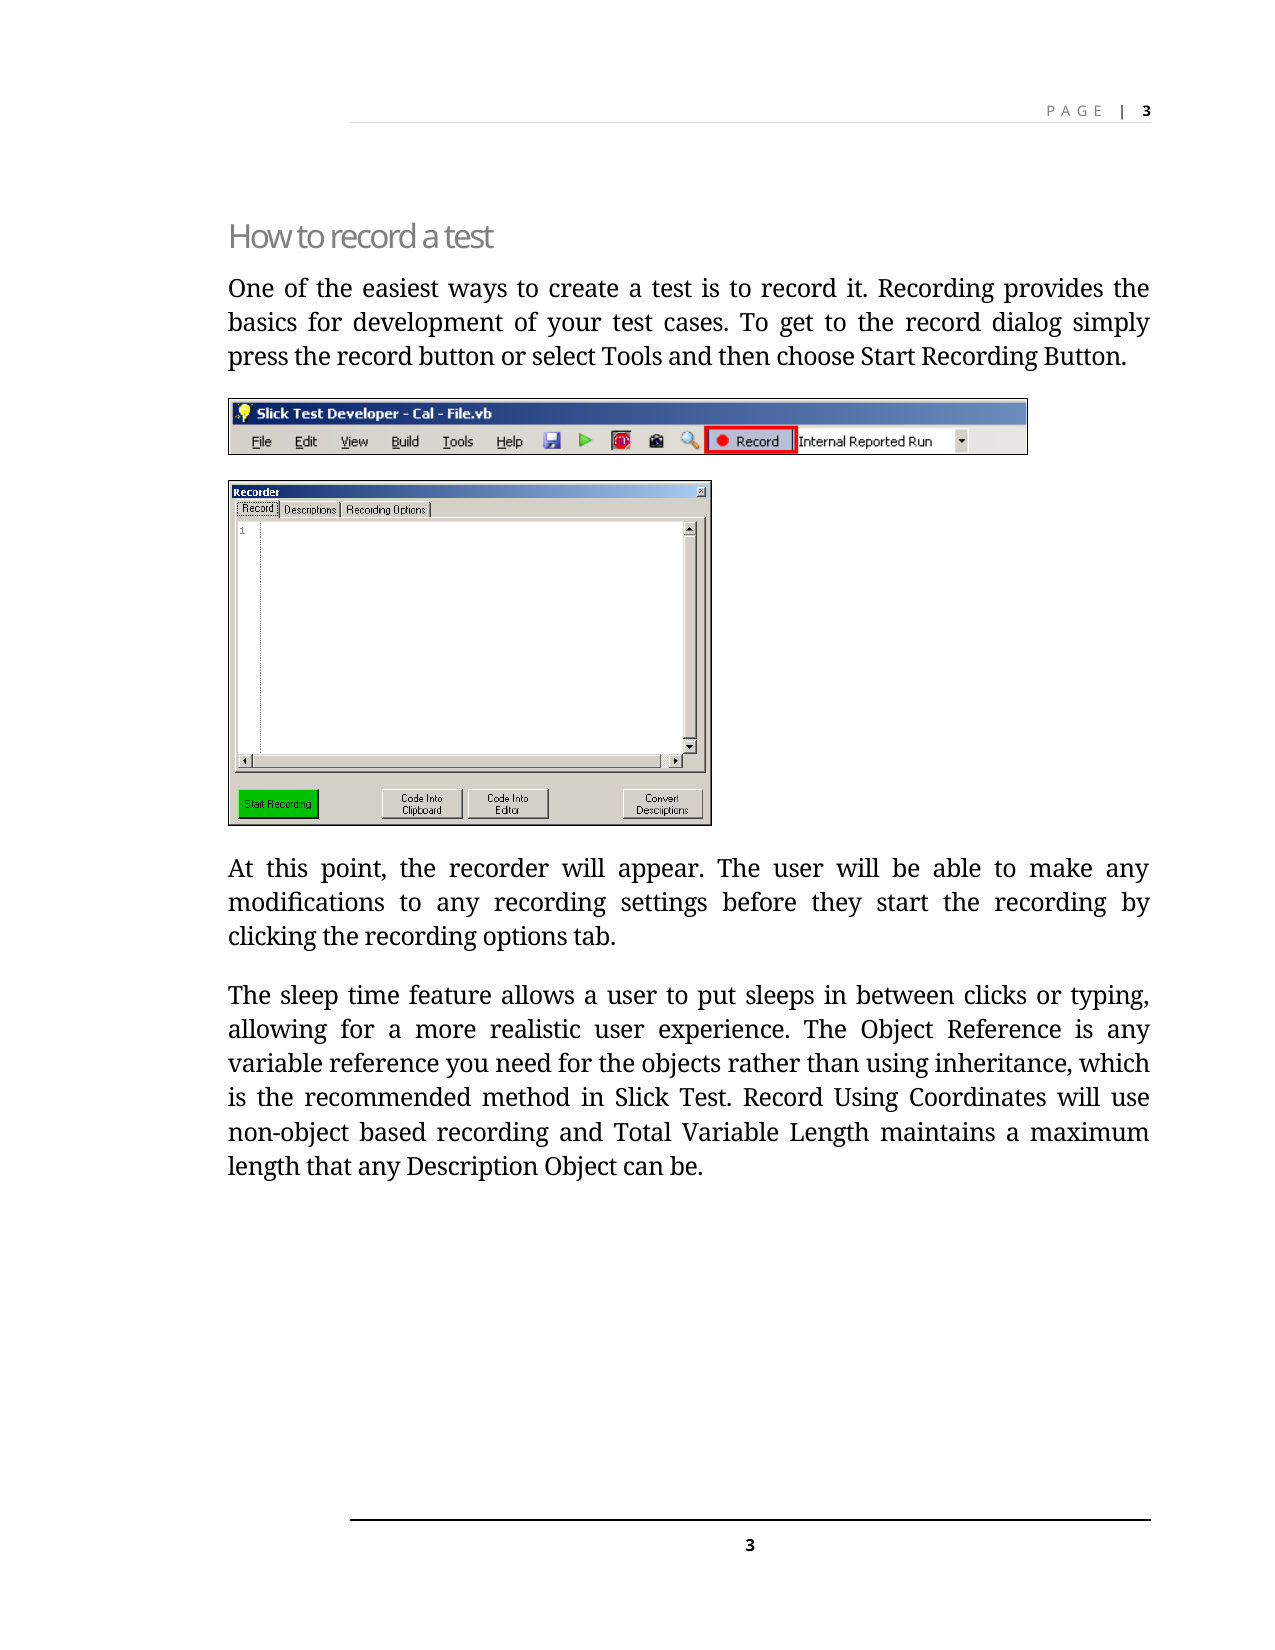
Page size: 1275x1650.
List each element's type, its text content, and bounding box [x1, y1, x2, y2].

text The sleep time feature allows a user to put sleeps in between clicks or typing, allowing for a more realistic user experience. The Object Reference is any variable reference you need for the objects rather than using inheritance, which is the recommended method in Slick Test. Record Using Coordinates will use non-object based recording and Total Variable Length maintains a maximum length that any Description Object can be. [228, 978, 1151, 1182]
picture [229, 399, 1027, 454]
text At this point, the recorder will appear. The user will be able to make any modifications to any recording settings before they start the recording by clicking the recording options tab. [228, 851, 1151, 953]
subtitle How to record a test [228, 212, 1151, 258]
text One of the easiest ways to create a test is to record it. Recording provides the basics for development of your test cases. To get to the record dialog simply press the record button or select Tools and then choose Start Recording Button. [228, 270, 1151, 373]
picture [229, 481, 711, 825]
